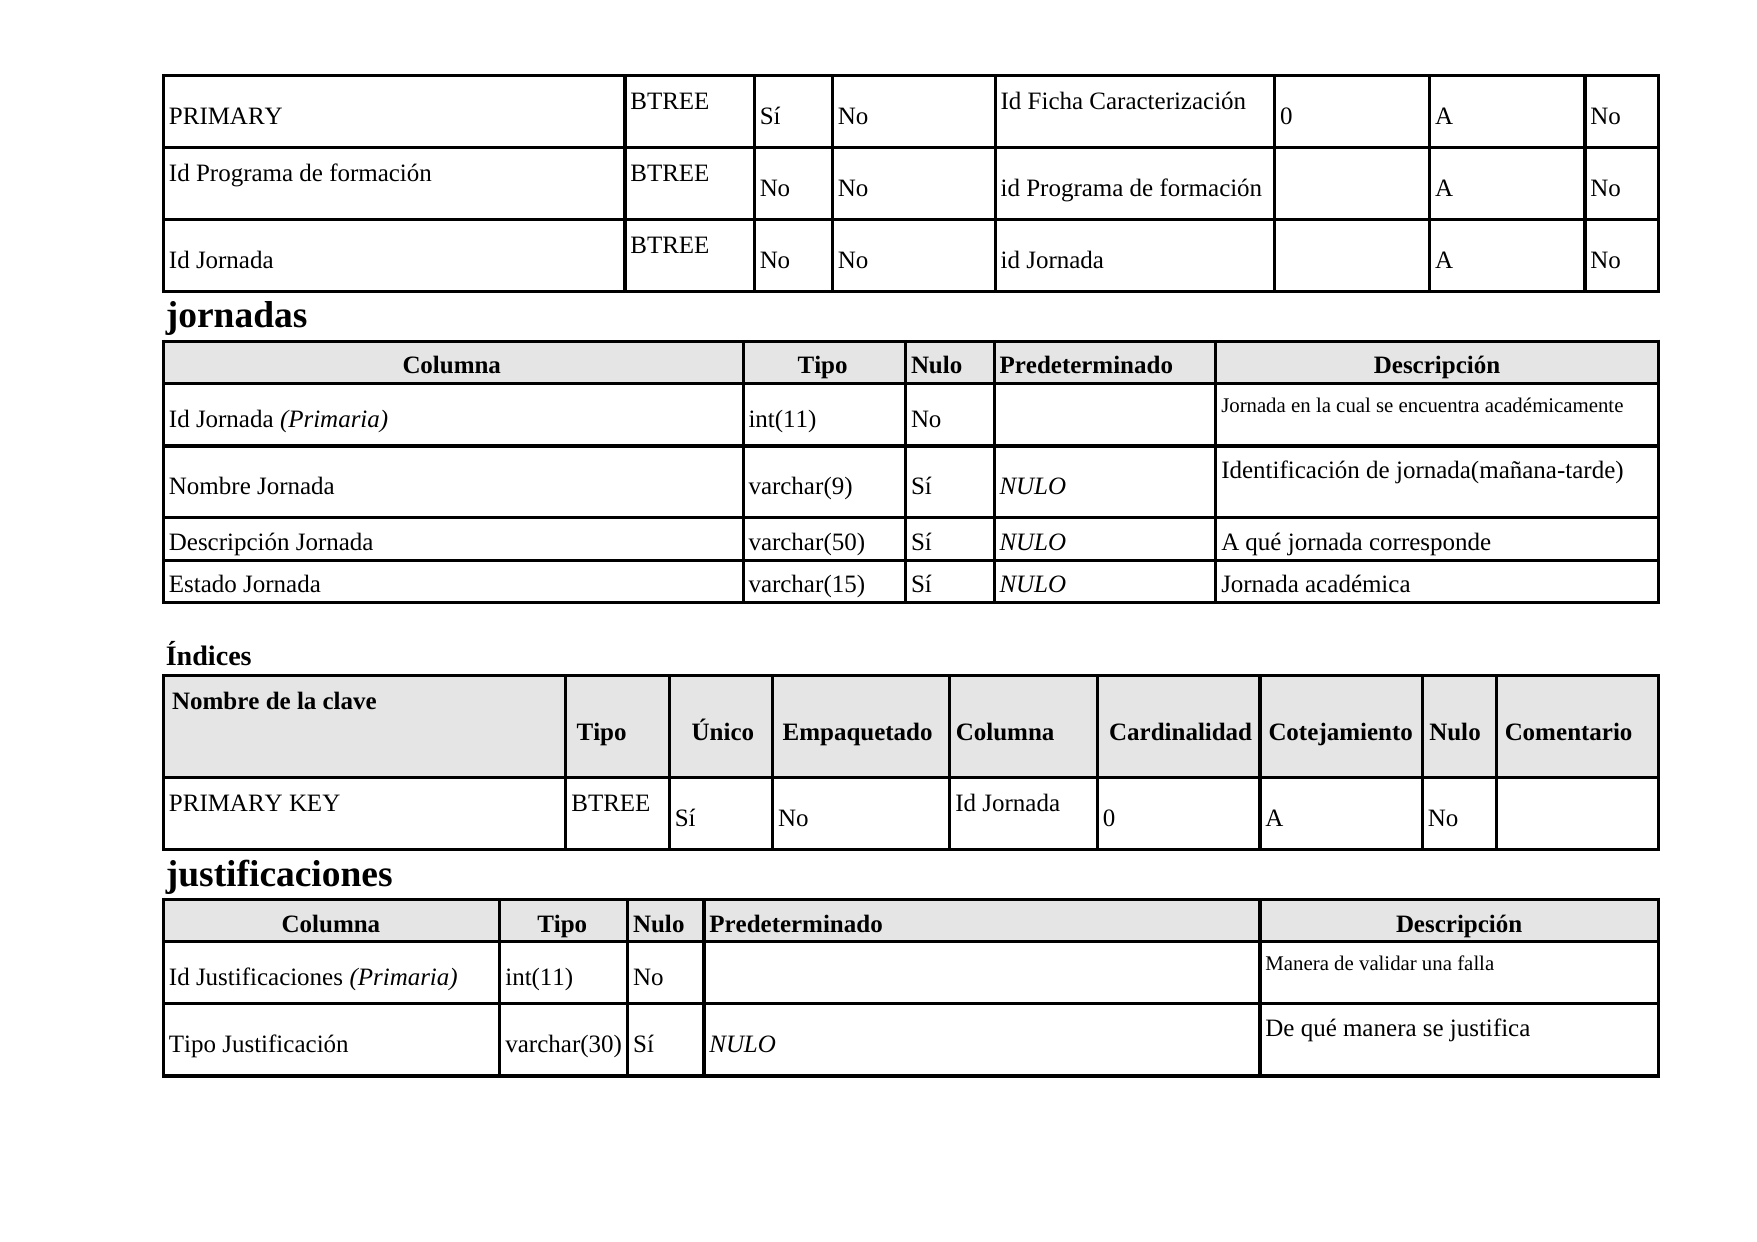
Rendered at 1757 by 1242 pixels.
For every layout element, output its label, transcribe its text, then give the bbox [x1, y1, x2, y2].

table_cell varchar(15) [745, 562, 904, 601]
table_header Columna [165, 343, 742, 382]
table_cell Sí [629, 1005, 702, 1074]
table_cell Jornada en la cual se encuentra académicamente [1217, 385, 1657, 444]
table_cell Sí [907, 562, 993, 601]
table_header Nombre de la clave [165, 677, 564, 776]
table_cell int(11) [501, 943, 626, 1002]
text Índices [166, 639, 1597, 671]
table_cell [996, 385, 1214, 444]
table_cell A [1262, 779, 1421, 848]
table_cell A [1431, 221, 1583, 290]
table_header Descripción [1262, 901, 1657, 940]
table_cell 0 [1276, 77, 1428, 146]
table_cell Nombre Jornada [165, 448, 742, 516]
table_header Tipo [745, 343, 904, 382]
table_header Tipo [567, 677, 668, 776]
table_cell Sí [671, 779, 771, 848]
table_cell Id Jornada ​(Primaria) [165, 385, 742, 444]
table_cell Id Jornada [165, 221, 623, 290]
table_cell No [774, 779, 948, 848]
table_header Tipo [501, 901, 626, 940]
table_cell No [834, 149, 994, 218]
table_header Único [671, 677, 771, 776]
table_cell Id Programa de formación [165, 149, 623, 218]
table_cell varchar(50) [745, 519, 904, 558]
table_cell Tipo Justificación [165, 1005, 498, 1074]
subtitle justificaciones [166, 851, 1597, 894]
table_cell De qué manera se justifica [1262, 1005, 1657, 1074]
table_cell 0 [1099, 779, 1258, 848]
table_cell [1276, 149, 1428, 218]
table_cell NULO [996, 519, 1214, 558]
table_cell No [756, 149, 831, 218]
table_cell Id Jornada [951, 779, 1096, 848]
table_cell BTREE [627, 149, 753, 218]
table_cell NULO [706, 1005, 1258, 1074]
table_cell NULO [996, 562, 1214, 601]
table_cell PRIMARY KEY [165, 779, 564, 848]
table_header Empaquetado [774, 677, 948, 776]
table_cell No [1587, 77, 1657, 146]
table_cell A qué jornada corresponde [1217, 519, 1657, 558]
table_cell Sí [756, 77, 831, 146]
table_cell [1498, 779, 1657, 848]
table_cell varchar(30) [501, 1005, 626, 1074]
table_cell No [1587, 221, 1657, 290]
table_cell No [834, 221, 994, 290]
table_header Predeterminado [996, 343, 1214, 382]
table_cell No [756, 221, 831, 290]
table_cell A [1431, 149, 1583, 218]
table_cell [1276, 221, 1428, 290]
table_cell int(11) [745, 385, 904, 444]
subtitle jornadas [166, 293, 1597, 336]
table_cell BTREE [627, 77, 753, 146]
table_cell Manera de validar una falla [1262, 943, 1657, 1002]
table_cell Identificación de jornada(mañana-tarde) [1217, 448, 1657, 516]
table_cell id Programa de formación [997, 149, 1273, 218]
table_cell No [629, 943, 702, 1002]
table_cell Jornada académica [1217, 562, 1657, 601]
table_cell No [834, 77, 994, 146]
table_header Nulo [907, 343, 993, 382]
table_cell No [1424, 779, 1495, 848]
table_cell BTREE [627, 221, 753, 290]
table_cell BTREE [567, 779, 668, 848]
table_cell Estado Jornada [165, 562, 742, 601]
table_cell No [907, 385, 993, 444]
table_cell Sí [907, 519, 993, 558]
table_cell id Jornada [997, 221, 1273, 290]
table_cell varchar(9) [745, 448, 904, 516]
table_cell No [1587, 149, 1657, 218]
table_header Nulo [1424, 677, 1495, 776]
table_header Columna [165, 901, 498, 940]
table_header Predeterminado [706, 901, 1258, 940]
table_cell Sí [907, 448, 993, 516]
table_cell NULO [996, 448, 1214, 516]
table_header Columna [951, 677, 1096, 776]
table_cell Descripción Jornada [165, 519, 742, 558]
table_cell [706, 943, 1258, 1002]
table_header Nulo [629, 901, 702, 940]
table_cell PRIMARY [165, 77, 623, 146]
table_cell Id Ficha Caracterización [997, 77, 1273, 146]
table_cell Id Justificaciones ​(Primaria) [165, 943, 498, 1002]
table_header Cardinalidad [1099, 677, 1258, 776]
table_header Cotejamiento [1262, 677, 1421, 776]
table_header Comentario [1498, 677, 1657, 776]
table_cell A [1431, 77, 1583, 146]
table_header Descripción [1217, 343, 1657, 382]
